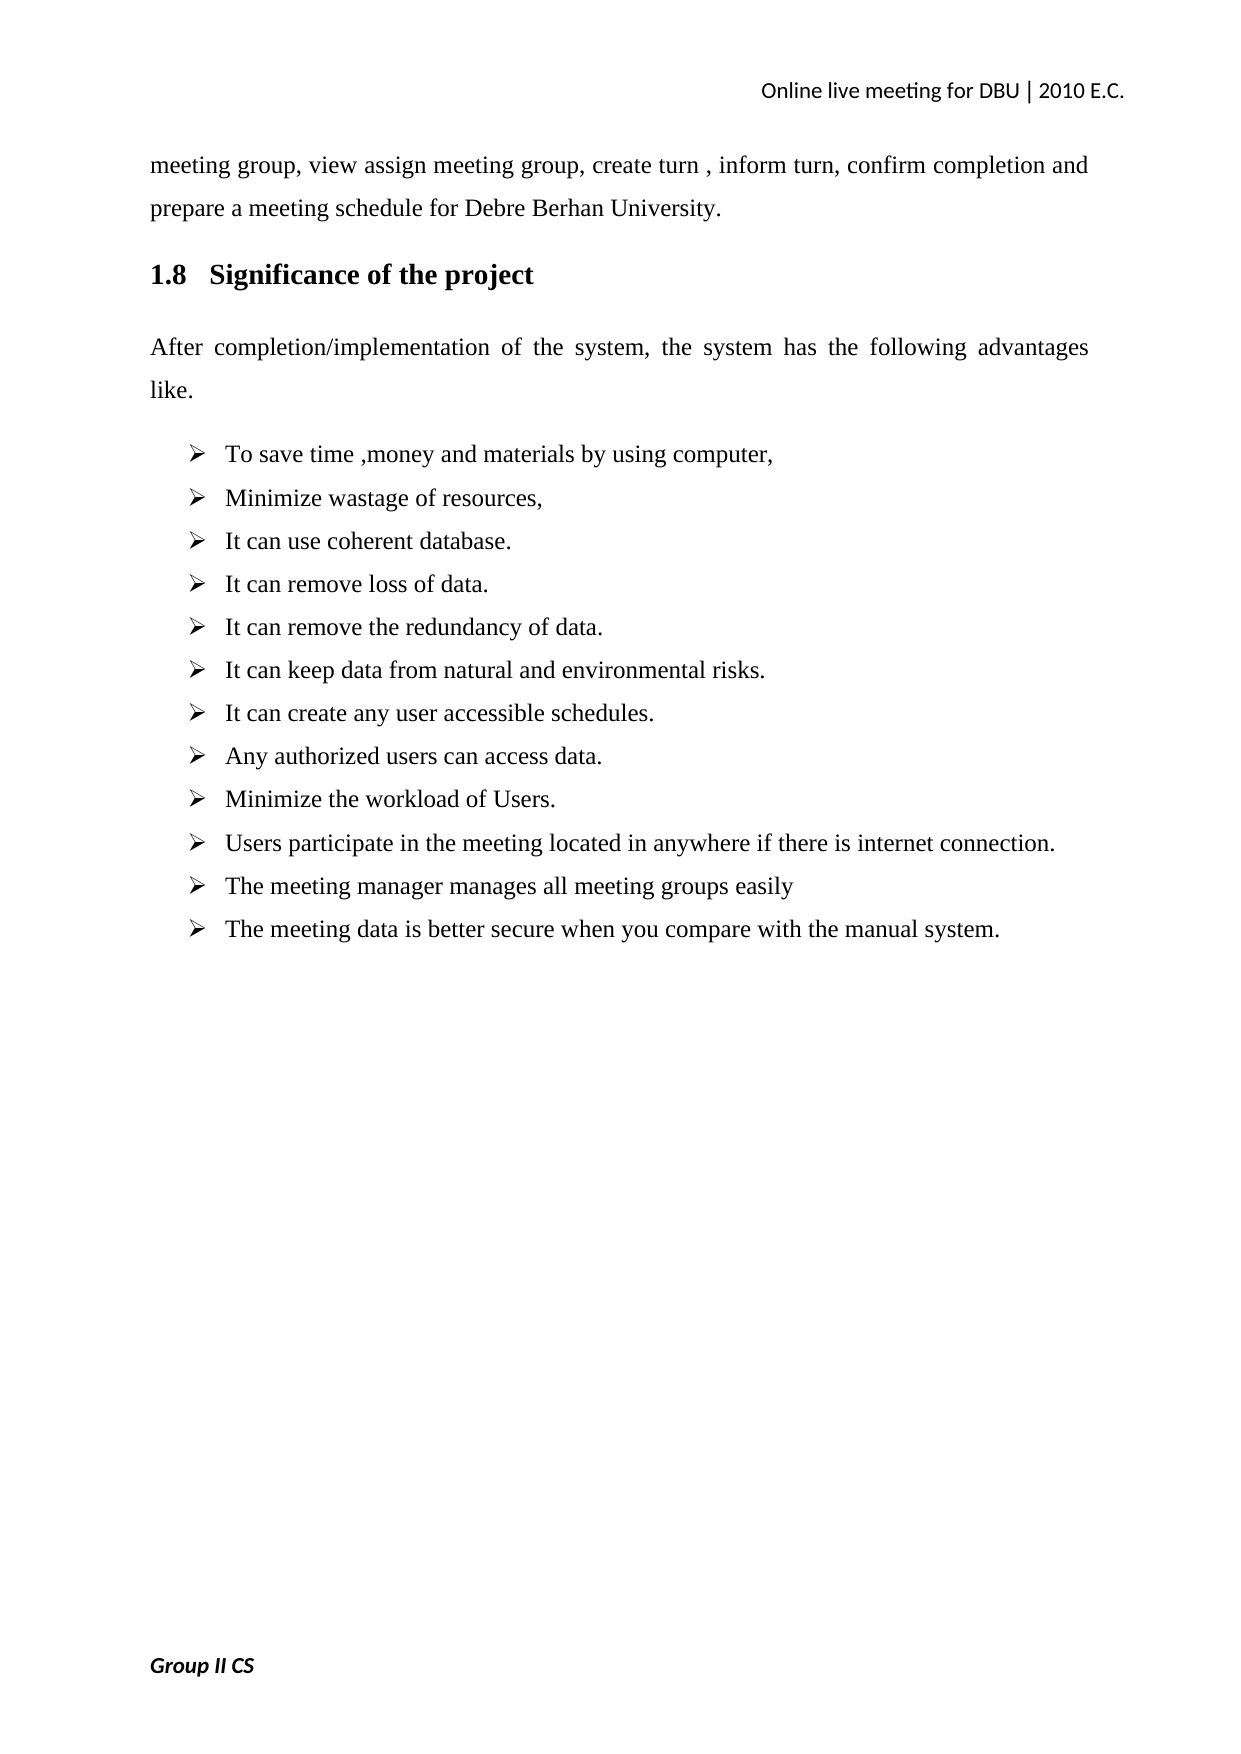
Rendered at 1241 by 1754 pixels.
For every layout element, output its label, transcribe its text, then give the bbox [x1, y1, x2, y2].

list It can remove loss of data. [187, 569, 1090, 598]
list It can use coherent database. [187, 526, 1090, 554]
text After completion/implementation of the system, the system has the following advantages like. [150, 332, 1090, 404]
list Any authorized users can access data. [187, 741, 1090, 770]
list It can keep data from natural and environmental risks. [187, 655, 1090, 684]
list Minimize wastage of resources, [187, 483, 1090, 511]
list To save time ,money and materials by using computer, [187, 439, 1090, 468]
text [150, 150, 1090, 222]
list It can create any user accessible schedules. [187, 698, 1090, 727]
list The meeting data is better secure when you compare with the manual system. [187, 914, 1090, 943]
list It can remove the redundancy of data. [187, 612, 1090, 641]
list The meeting manager manages all meeting groups easily [187, 871, 1090, 899]
list Users participate in the meeting located in anywhere if there is internet connection. [187, 828, 1090, 856]
list Minimize the workload of Users. [187, 784, 1090, 813]
subtitle Significance of the project [150, 257, 1090, 291]
